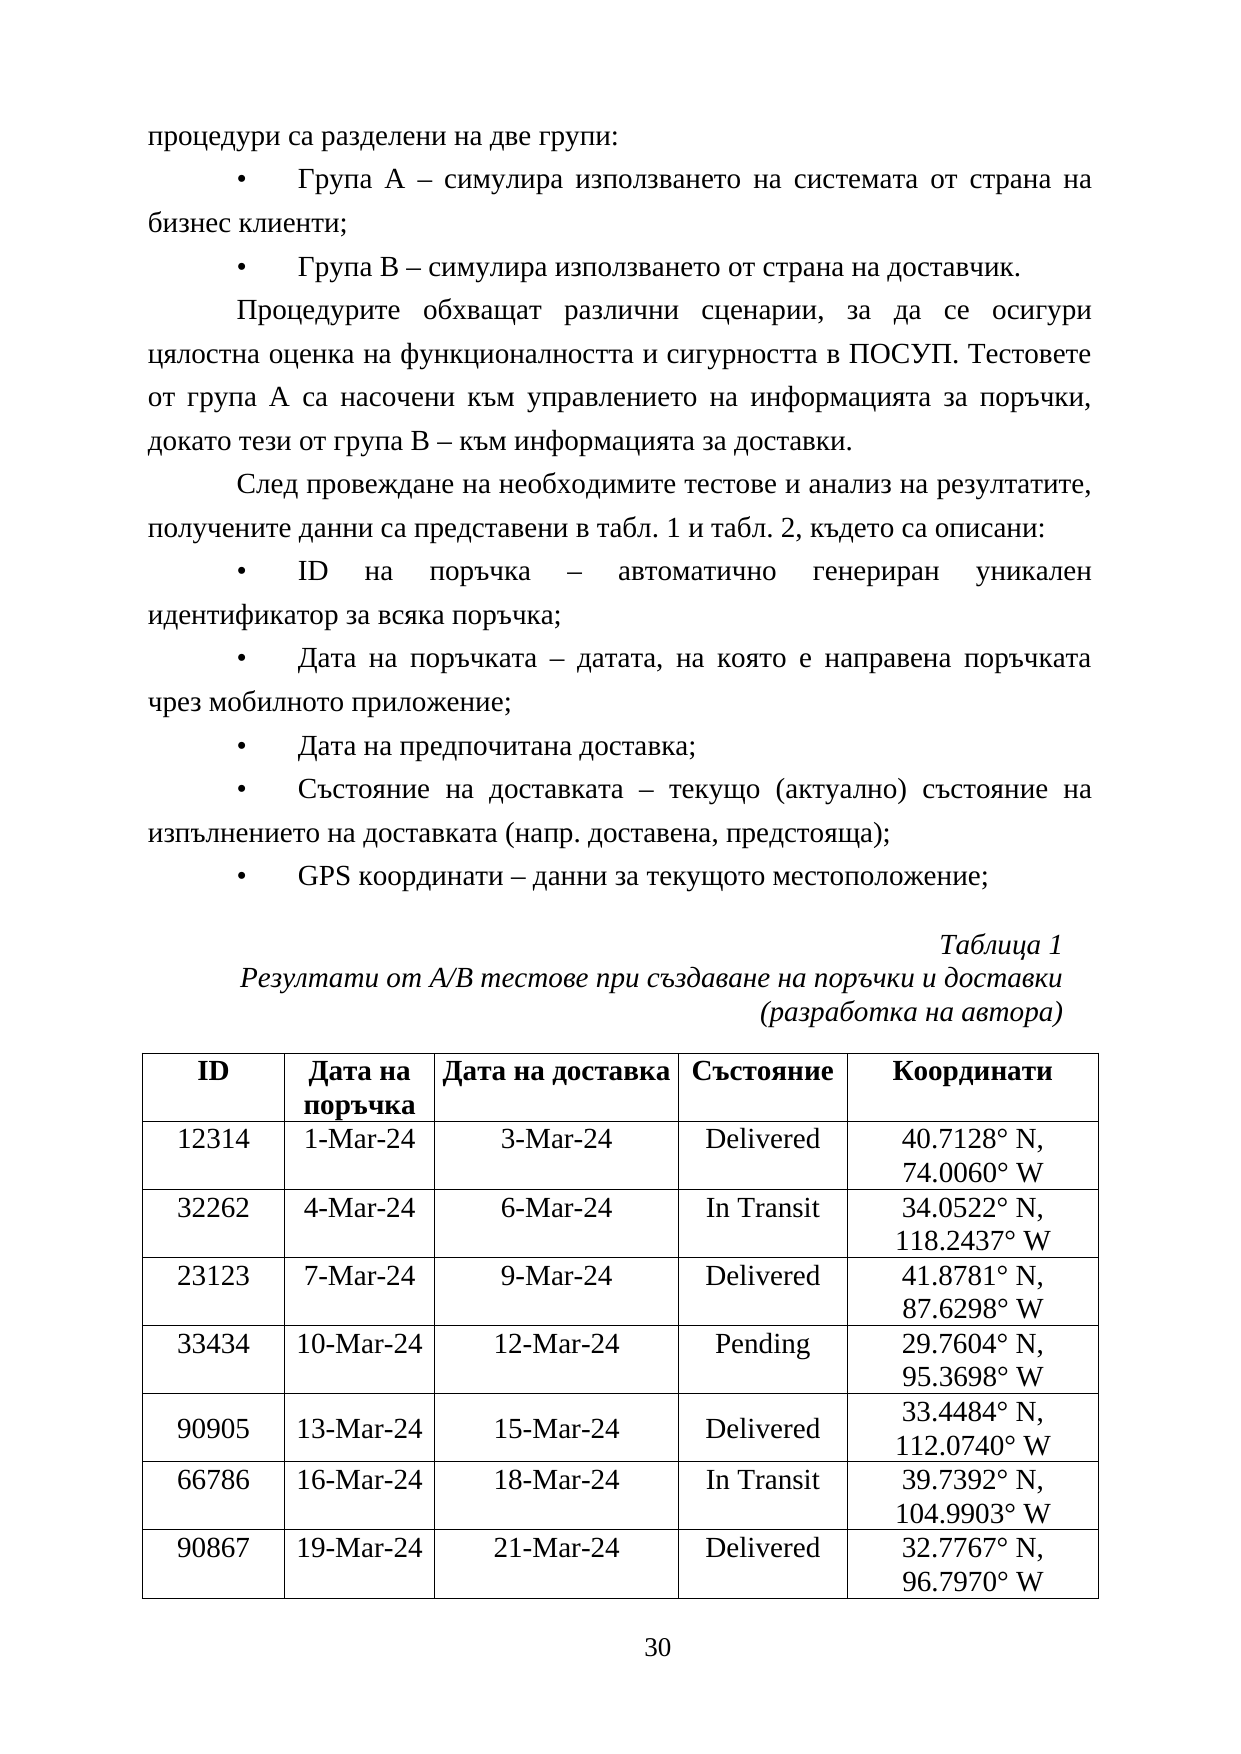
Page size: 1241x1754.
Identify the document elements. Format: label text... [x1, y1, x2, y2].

table_cell Delivered [679, 1394, 847, 1461]
table_cell 18-Mar-24 [435, 1462, 678, 1529]
table_cell 32262 [143, 1190, 284, 1257]
text • GPS координати – данни за текущото местоположение; [148, 858, 1092, 892]
text • Дата на поръчката – датата, на която е направена поръчката чрез мобилното приложение; [148, 641, 1092, 718]
table_cell 10-Mar-24 [285, 1326, 434, 1393]
table_cell 41.8781° N, 87.6298° W [848, 1258, 1098, 1325]
table_cell 7-Mar-24 [285, 1258, 434, 1325]
table_cell 12314 [143, 1122, 284, 1189]
table_cell 21-Mar-24 [435, 1530, 678, 1597]
table_cell 66786 [143, 1462, 284, 1529]
table_cell Delivered [679, 1122, 847, 1189]
table_header Състояние [679, 1054, 847, 1121]
table_cell 12-Mar-24 [435, 1326, 678, 1393]
table_cell 39.7392° N, 104.9903° W [848, 1462, 1098, 1529]
table_cell 1-Mar-24 [285, 1122, 434, 1189]
text • Група А – симулира използването на системата от страна на бизнес клиенти; [148, 162, 1092, 239]
table_cell 90867 [143, 1530, 284, 1597]
table_cell 33434 [143, 1326, 284, 1393]
table_cell 16-Mar-24 [285, 1462, 434, 1529]
table_cell 40.7128° N, 74.0060° W [848, 1122, 1098, 1189]
table_cell 34.0522° N, 118.2437° W [848, 1190, 1098, 1257]
table_cell 6-Mar-24 [435, 1190, 678, 1257]
text Процедурите обхващат различни сценарии, за да се осигури цялостна оценка на функционалността и сигурността в ПОСУП. Тестовете от група А са насочени към управлението на информацията за поръчки, докато тези от група B – към информацията за доставки. [148, 292, 1092, 456]
table_cell 90905 [143, 1394, 284, 1461]
table_cell 13-Mar-24 [285, 1394, 434, 1461]
table_cell In Transit [679, 1462, 847, 1529]
table_cell In Transit [679, 1190, 847, 1257]
table_header Дата на поръчка [285, 1054, 434, 1121]
table_cell Delivered [679, 1530, 847, 1597]
text След провеждане на необходимите тестове и анализ на резултатите, получените данни са представени в табл. 1 и табл. 2, където са описани: [148, 466, 1092, 543]
table_cell 29.7604° N, 95.3698° W [848, 1326, 1098, 1393]
table_cell 15-Mar-24 [435, 1394, 678, 1461]
text • Състояние на доставката – текущо (актуално) състояние на изпълнението на доставката (напр. доставена, предстояща); [148, 771, 1092, 848]
table_cell 33.4484° N, 112.0740° W [848, 1394, 1098, 1461]
text • Дата на предпочитана доставка; [148, 728, 1092, 761]
table_header Дата на доставка [435, 1054, 678, 1121]
title Таблица 1 Резултати от A/B тестове при създаване на поръчки и доставки (разработка на автора) [207, 927, 1063, 1027]
table_header Координати [848, 1054, 1098, 1121]
table_cell 19-Mar-24 [285, 1530, 434, 1597]
table_cell 32.7767° N, 96.7970° W [848, 1530, 1098, 1597]
table_header ID [143, 1054, 284, 1121]
text • ID на поръчка – автоматично генериран уникален идентификатор за всяка поръчка; [148, 553, 1092, 631]
text • Група B – симулира използването от страна на доставчик. [148, 249, 1092, 282]
table_cell 3-Mar-24 [435, 1122, 678, 1189]
table_cell 9-Mar-24 [435, 1258, 678, 1325]
table_cell Delivered [679, 1258, 847, 1325]
table_cell 23123 [143, 1258, 284, 1325]
table_cell Pending [679, 1326, 847, 1393]
table_cell 4-Mar-24 [285, 1190, 434, 1257]
